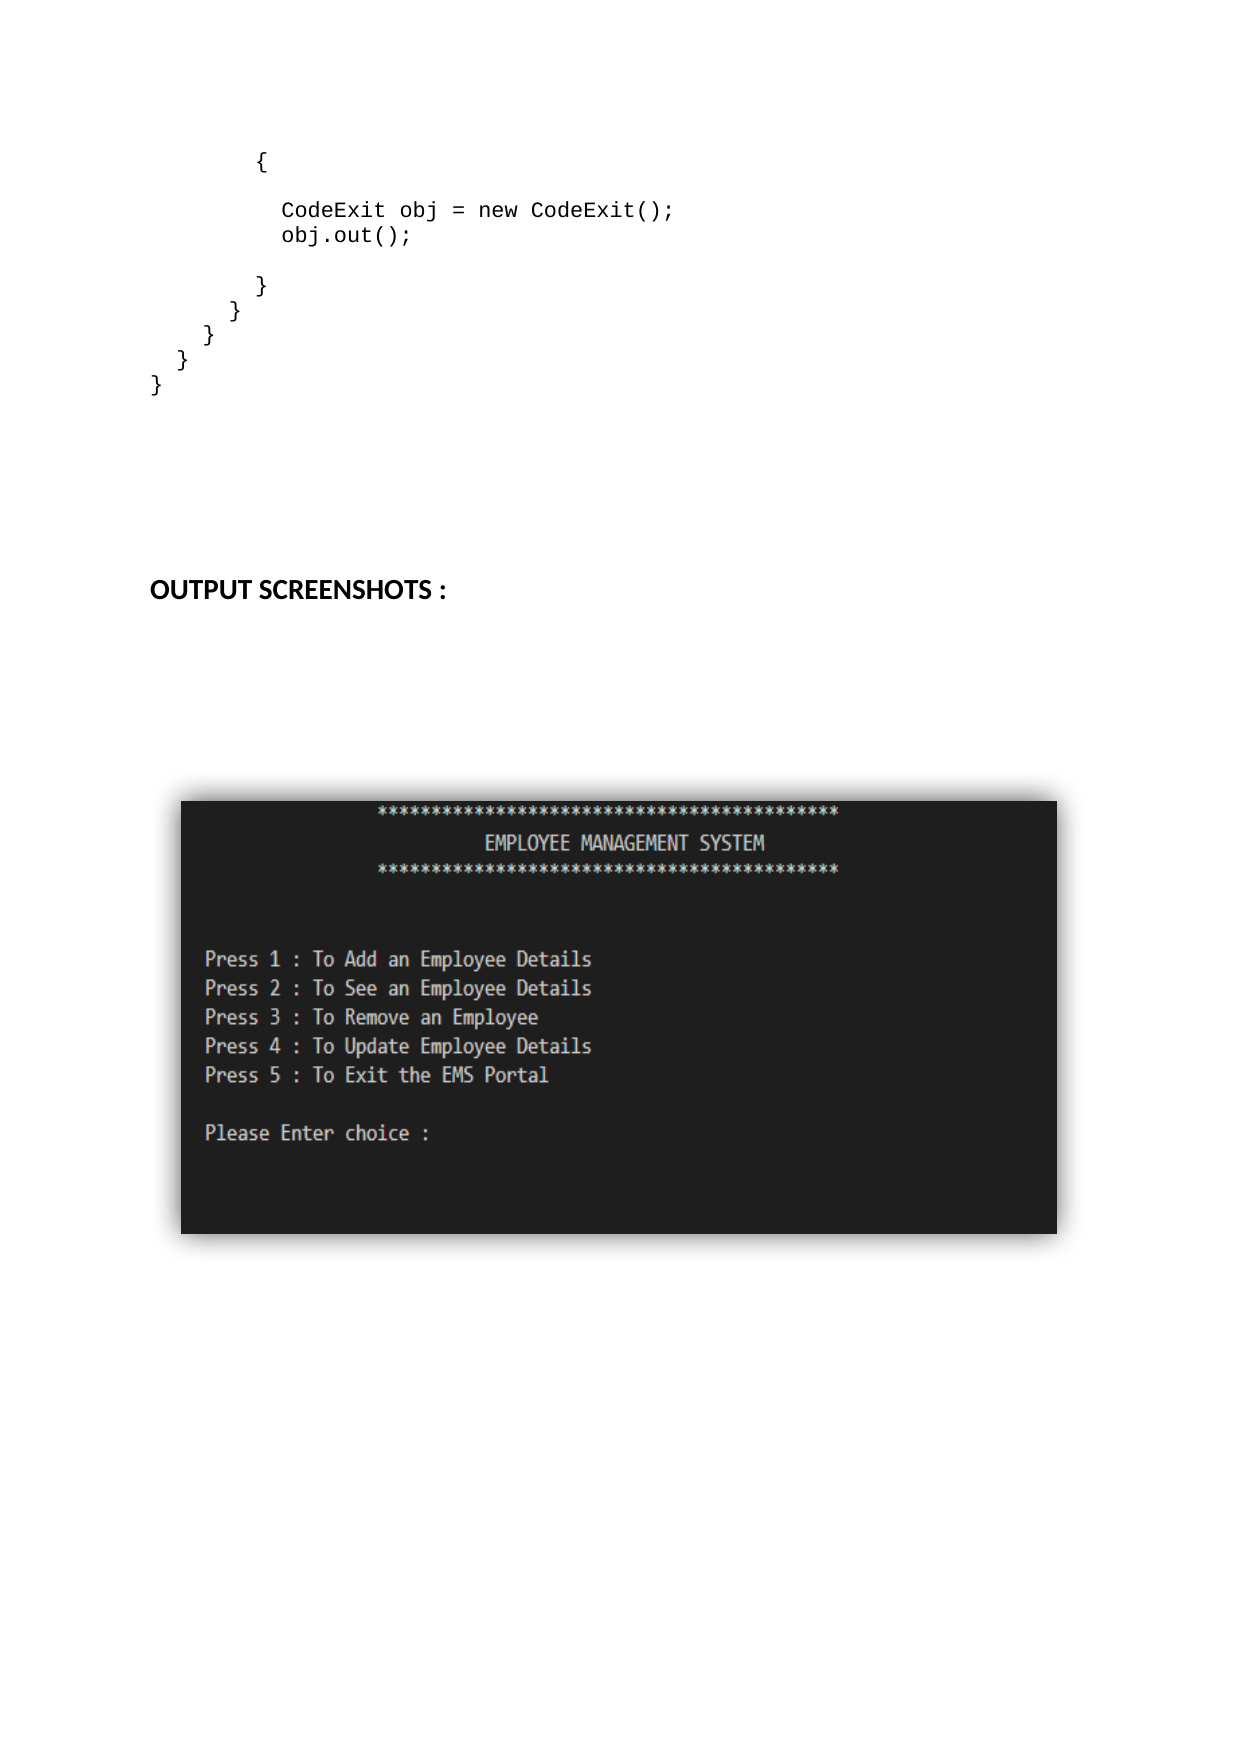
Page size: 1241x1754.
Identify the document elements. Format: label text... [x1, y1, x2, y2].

text } [150, 274, 1090, 299]
text } [150, 299, 1090, 323]
text { [150, 150, 1090, 175]
text OUTPUT SCREENSHOTS : [150, 571, 1090, 607]
text CodeExit obj = new CodeExit(); [150, 199, 1090, 224]
picture [181, 801, 1057, 1234]
text obj.out(); [150, 224, 1090, 249]
text } [150, 373, 1090, 398]
text } [150, 323, 1090, 348]
text } [150, 348, 1090, 373]
